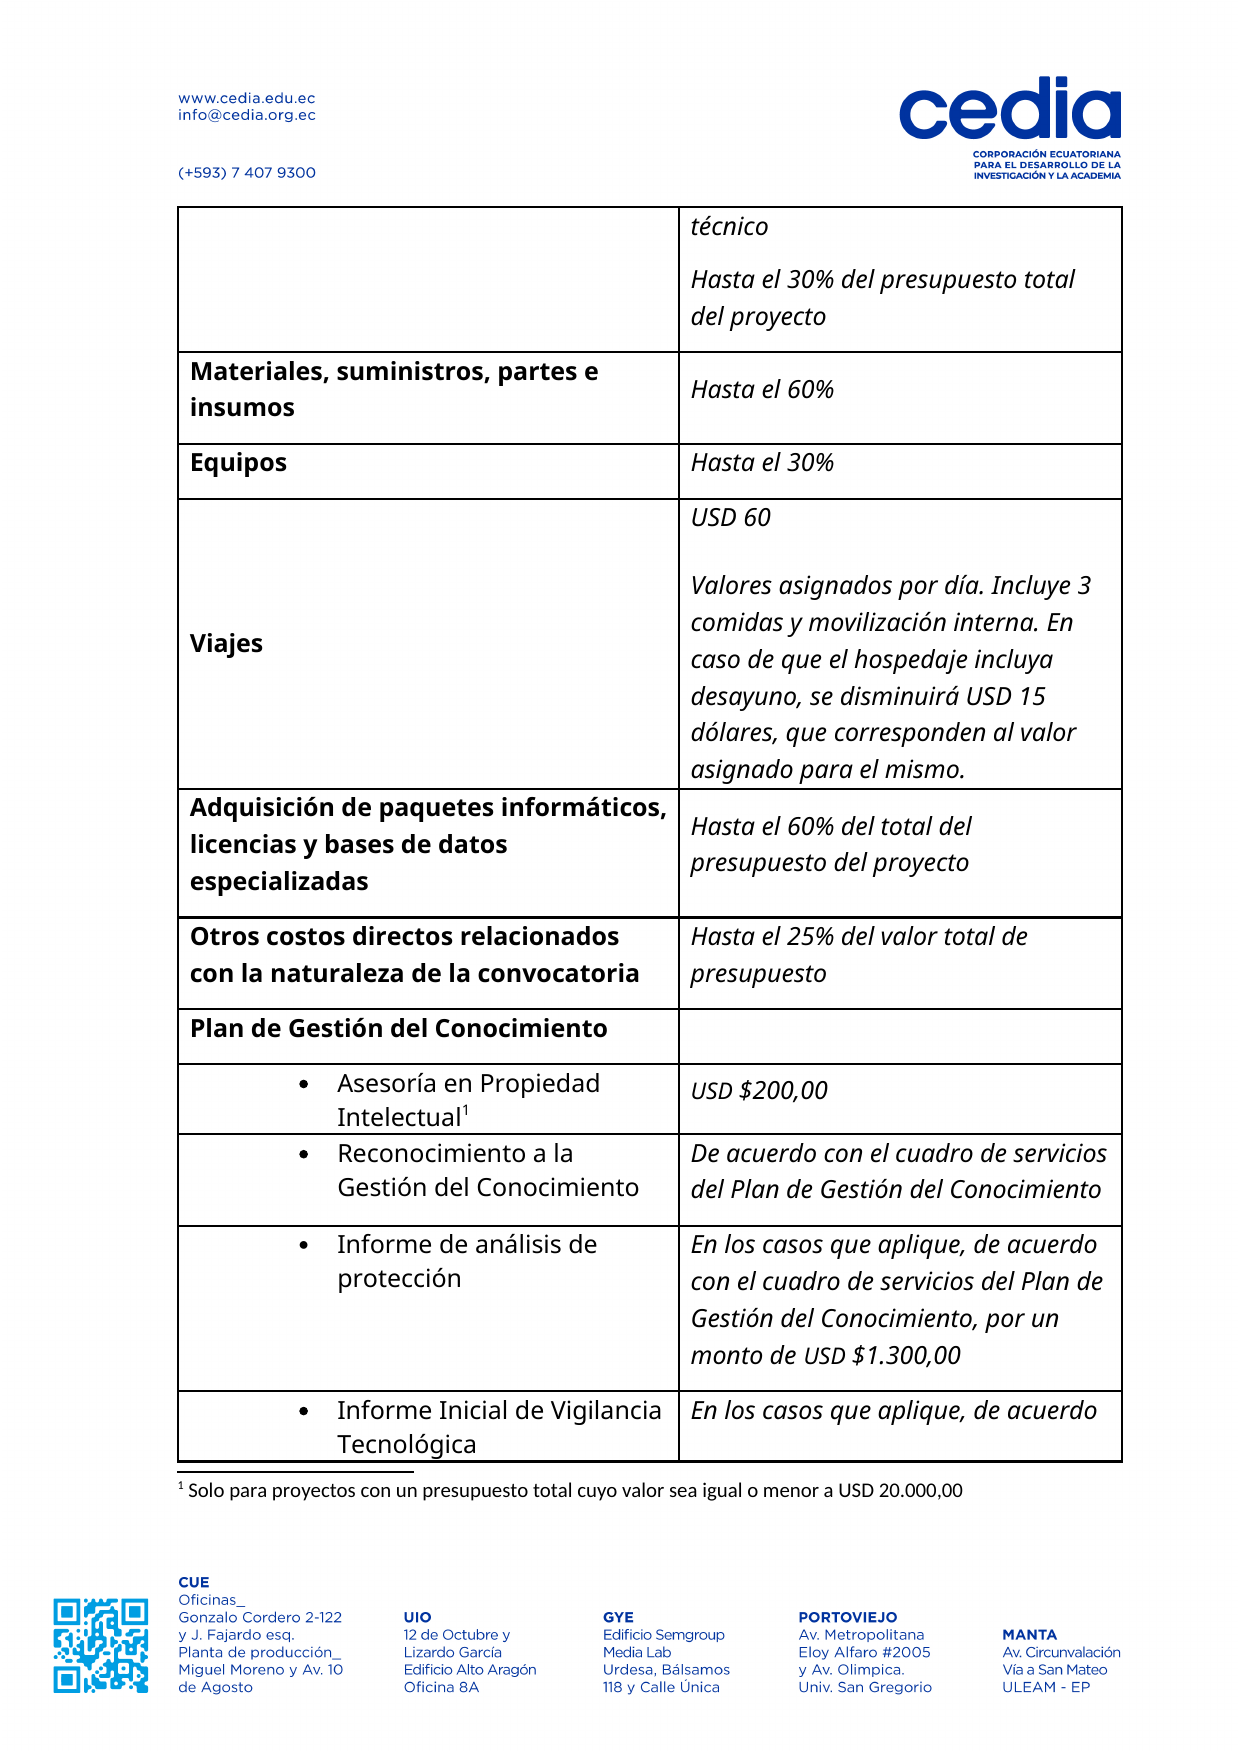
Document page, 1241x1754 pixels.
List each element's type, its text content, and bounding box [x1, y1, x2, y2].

table_cell Materiales, suministros, partes e insumos [179, 353, 678, 443]
picture [1, 1, 1238, 1751]
table_cell Hasta el 30% [680, 445, 1121, 498]
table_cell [680, 208, 1121, 351]
table_cell Hasta el 25% del valor total de presupuesto [680, 919, 1121, 1008]
table_cell Equipos [179, 445, 678, 498]
table_cell Viajes [179, 500, 678, 788]
table_cell Reconocimiento a la Gestión del Conocimiento [179, 1135, 678, 1225]
table_cell Adquisición de paquetes informáticos, licencias y bases de datos especializadas [179, 790, 678, 916]
table_cell Hasta el 60% del total del presupuesto del proyecto [680, 790, 1121, 916]
table_cell Asesoría en Propiedad Intelectual [179, 1065, 678, 1133]
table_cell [179, 208, 678, 351]
table_cell Otros costos directos relacionados con la naturaleza de la convocatoria [179, 919, 678, 1008]
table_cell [680, 1392, 1121, 1460]
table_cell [179, 1392, 678, 1460]
table_cell Plan de Gestión del Conocimiento [179, 1010, 678, 1063]
table_cell Hasta el 60% [680, 353, 1121, 443]
table_cell USD 60 Valores asignados por día. Incluye 3 comidas y movilización interna. En caso de que el hospedaje incluya desayuno, se disminuirá USD 15 dólares, que corresponden al valor asignado para el mismo. [680, 500, 1121, 788]
table_cell De acuerdo con el cuadro de servicios del Plan de Gestión del Conocimiento [680, 1135, 1121, 1225]
table_cell En los casos que aplique, de acuerdo con el cuadro de servicios del Plan de Gestión del Conocimiento, por un monto de USD $1.300,00 [680, 1227, 1121, 1390]
table_cell [680, 1010, 1121, 1063]
table_cell USD $200,00 [680, 1065, 1121, 1133]
table_cell Informe de análisis de protección [179, 1227, 678, 1390]
